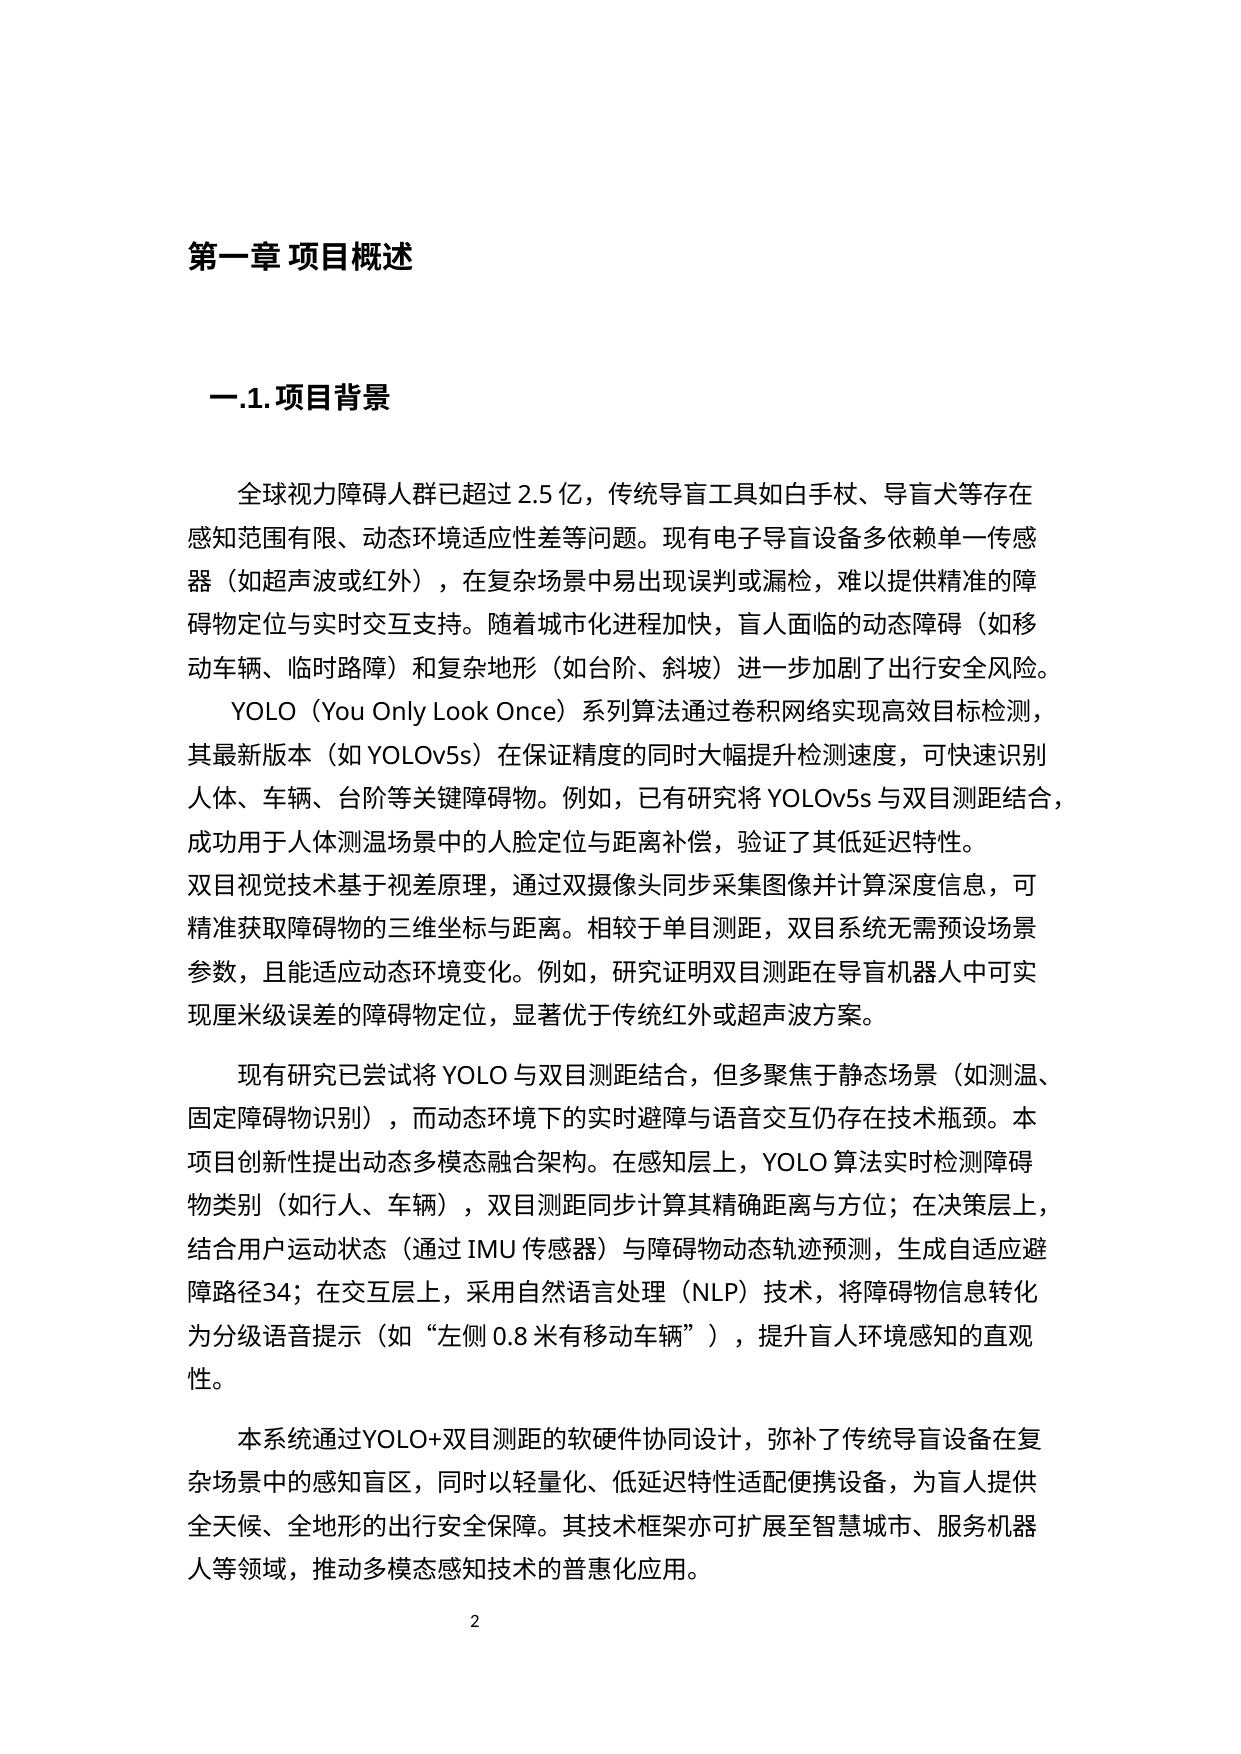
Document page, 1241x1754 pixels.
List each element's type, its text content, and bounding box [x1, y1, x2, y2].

text 本系统通过‌YOLO+双目测距的软硬件协同设计‌，弥补了传统导盲设备在复杂场景中的感知盲区‌，同时以轻量化、低延迟特性适配便携设备，为盲人提供全天候、全地形的出行安全保障‌。其技术框架亦可扩展至智慧城市、服务机器人等领域，推动多模态感知技术的普惠化应用‌。 [187, 1419, 1053, 1586]
subtitle 项目背景 [209, 375, 1053, 417]
text 现有研究已尝试将YOLO与双目测距结合，但多聚焦于静态场景（如测温、固定障碍物识别）‌，而动态环境下的实时避障与语音交互仍存在技术瓶颈。本项目创新性提出‌动态多模态融合架构‌。在感知层上‌，YOLO算法实时检测障碍物类别（如行人、车辆），双目测距同步计算其精确距离与方位‌；在决策层上‌，结合用户运动状态（通过IMU传感器）与障碍物动态轨迹预测，生成自适应避障路径‌34；在交互层‌上，采用自然语言处理（NLP）技术，将障碍物信息转化为分级语音提示（如“左侧0.8米有移动车辆”），提升盲人环境感知的直观性‌。 [187, 1056, 1053, 1396]
subtitle 项目概述 [187, 232, 1053, 277]
text 全球视力障碍人群已超过2.5亿，传统导盲工具如白手杖、导盲犬等存在感知范围有限、动态环境适应性差等问题‌。现有电子导盲设备多依赖单一传感器（如超声波或红外），在复杂场景中易出现误判或漏检，难以提供精准的障碍物定位与实时交互支持‌。随着城市化进程加快，盲人面临的动态障碍（如移动车辆、临时路障）和复杂地形（如台阶、斜坡）进一步加剧了出行安全风险‌。 YOLO（You Only Look Once）系列算法通过卷积网络实现高效目标检测，其最新版本（如YOLOv5s）在保证精度的同时大幅提升检测速度，可快速识别人体、车辆、台阶等关键障碍物‌。例如，已有研究将YOLOv5s与双目测距结合，成功用于人体测温场景中的人脸定位与距离补偿，验证了其低延迟特性‌。 双目视觉技术基于视差原理，通过双摄像头同步采集图像并计算深度信息，可精准获取障碍物的三维坐标与距离‌。相较于单目测距，双目系统无需预设场景参数，且能适应动态环境变化。例如，研究证明双目测距在导盲机器人中可实现厘米级误差的障碍物定位，显著优于传统红外或超声波方案‌。 [187, 474, 1053, 1032]
